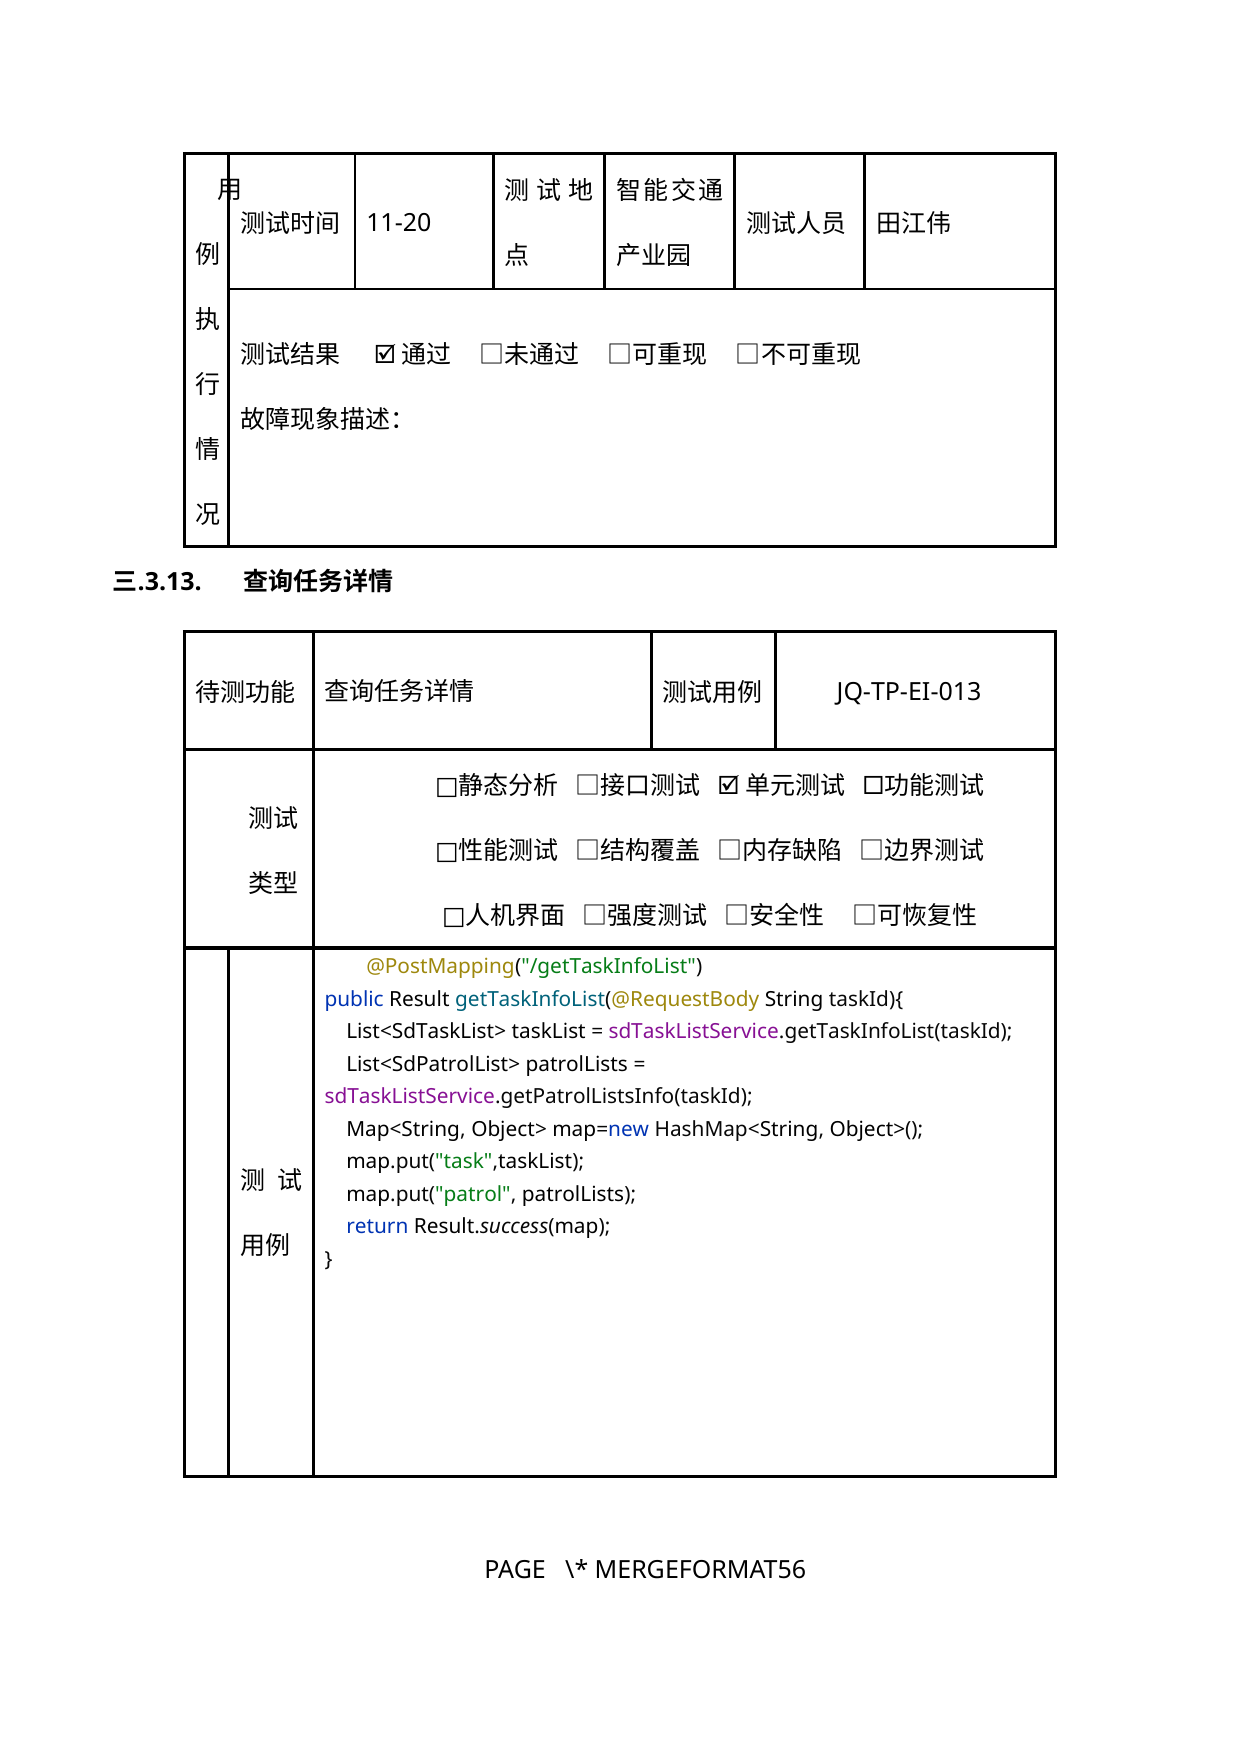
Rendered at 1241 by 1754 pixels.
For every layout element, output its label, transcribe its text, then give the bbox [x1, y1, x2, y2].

table_cell 田江伟 [866, 155, 1054, 288]
table_cell 用例执行情况 [186, 155, 227, 545]
table_cell 11-20 [356, 155, 492, 288]
table_cell 测试用例 [230, 950, 312, 1475]
table_cell @PostMapping("/getTaskInfoList") public Result getTaskInfoList(@RequestBody String taskId){ List<SdTaskList> taskList = sdTaskListService.getTaskInfoList(taskId); List<SdPatrolList> patrolLists = sdTaskListService.getPatrolListsInfo(taskId); Map<String, Object> map=new HashMap<String, Object>(); map.put("task",taskList); map.put("patrol", patrolLists); return Result.success(map); } [315, 950, 1054, 1475]
table_cell [186, 950, 227, 1475]
table_cell 测试 类型 [186, 751, 312, 946]
subtitle 查询任务详情 [112, 548, 1128, 613]
table_cell □静态分析 □接口测试 单元测试 功能测试 □性能测试 □结构覆盖 □内存缺陷 □边界测试 □人机界面 □强度测试 □安全性 □可恢复性 [315, 751, 1054, 946]
table_cell 测试时间 [230, 155, 354, 288]
table_header 待测功能 [186, 633, 312, 748]
table_cell 测试地点 [495, 155, 603, 288]
table_header 测试用例 [653, 633, 774, 748]
table_cell 测试人员 [736, 155, 863, 288]
table_cell 测试结果 通过 □未通过 □可重现 □不可重现 故障现象描述： [230, 290, 1054, 545]
table_header JQ-TP-EI-013 [777, 633, 1054, 748]
table_header 查询任务详情 [315, 633, 650, 748]
table_cell 智能交通产业园 [606, 155, 733, 288]
